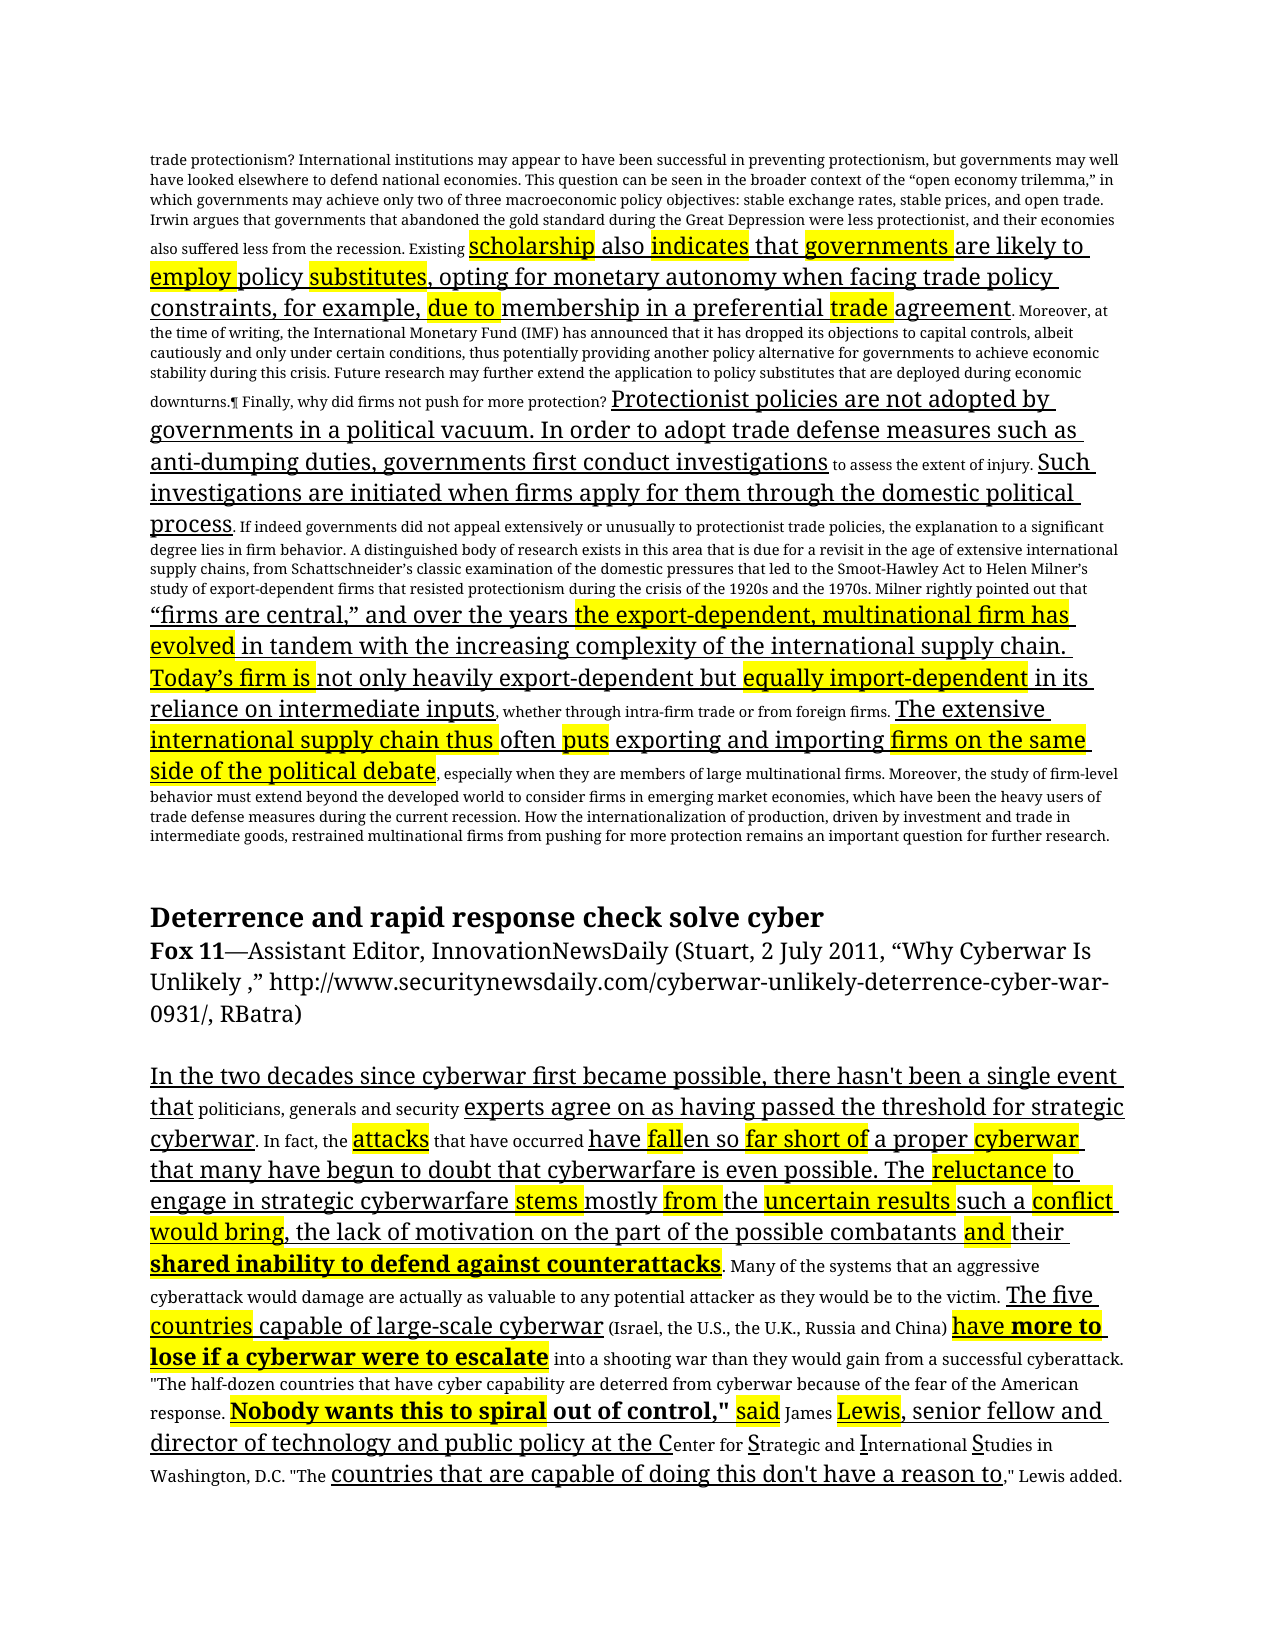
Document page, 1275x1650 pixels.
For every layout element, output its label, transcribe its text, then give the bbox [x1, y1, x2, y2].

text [150, 150, 1125, 846]
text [150, 1060, 1125, 1489]
text Fox 11—Assistant Editor, InnovationNewsDaily (Stuart, 2 July 2011, “Why Cyberwar Is Unlikely ,” http://www.securitynewsdaily.com/cyberwar-unlikely-deterrence-cyber-war-0931/, RBatra) [150, 935, 1125, 1029]
subtitle Deterrence and rapid response check solve cyber [150, 898, 1125, 935]
